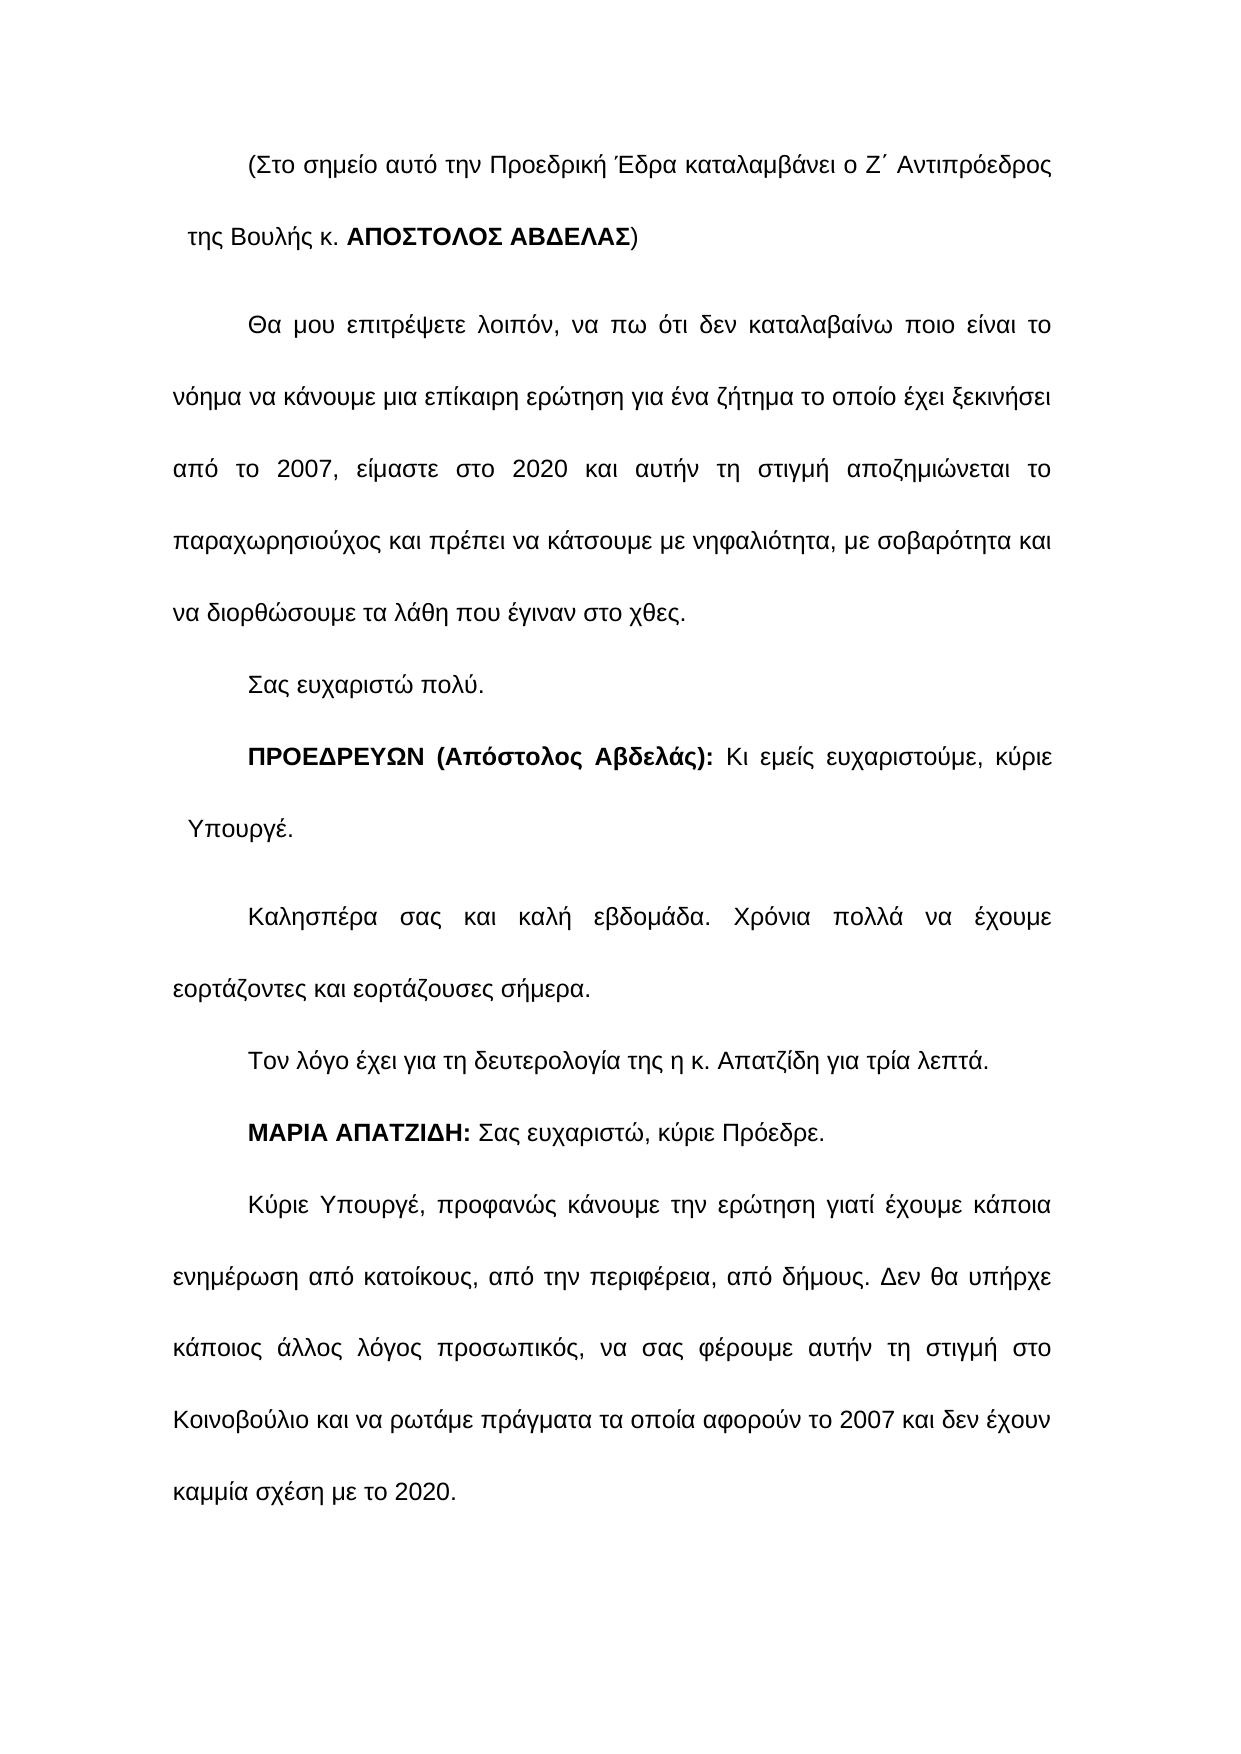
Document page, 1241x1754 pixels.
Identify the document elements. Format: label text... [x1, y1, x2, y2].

text ΠΡΟΕΔΡΕΥΩΝ (Απόστολος Αβδελάς): Κι εμείς ευχαριστούμε, κύριε Υπουργέ. [187, 742, 1053, 842]
text Σας ευχαριστώ πολύ. [173, 670, 1053, 698]
text (Στο σημείο αυτό την Προεδρική Έδρα καταλαμβάνει ο Ζ΄ Αντιπρόεδρος της Βουλής κ. ΑΠΟΣΤΟΛΟΣ ΑΒΔΕΛΑΣ) [187, 150, 1053, 251]
text ΜΑΡΙΑ ΑΠΑΤΖΙΔΗ: Σας ευχαριστώ, κύριε Πρόεδρε. [173, 1118, 1053, 1146]
text Θα μου επιτρέψετε λοιπόν, να πω ότι δεν καταλαβαίνω ποιο είναι το νόημα να κάνουμε μια επίκαιρη ερώτηση για ένα ζήτημα το οποίο έχει ξεκινήσει από το 2007, είμαστε στο 2020 και αυτήν τη στιγμή αποζημιώνεται το παραχωρησιούχος και πρέπει να κάτσουμε με νηφαλιότητα, με σοβαρότητα και να διορθώσουμε τα λάθη που έγιναν στο χθες. [173, 310, 1053, 627]
text Καλησπέρα σας και καλή εβδομάδα. Χρόνια πολλά να έχουμε εορτάζοντες και εορτάζουσες σήμερα. [173, 902, 1053, 1003]
text Κύριε Υπουργέ, προφανώς κάνουμε την ερώτηση γιατί έχουμε κάποια ενημέρωση από κατοίκους, από την περιφέρεια, από δήμους. Δεν θα υπήρχε κάποιος άλλος λόγος προσωπικός, να σας φέρουμε αυτήν τη στιγμή στο Κοινοβούλιο και να ρωτάμε πράγματα τα οποία αφορούν το 2007 και δεν έχουν καμμία σχέση με το 2020. [173, 1189, 1053, 1506]
text Τον λόγο έχει για τη δευτερολογία της η κ. Απατζίδη για τρία λεπτά. [173, 1046, 1053, 1074]
